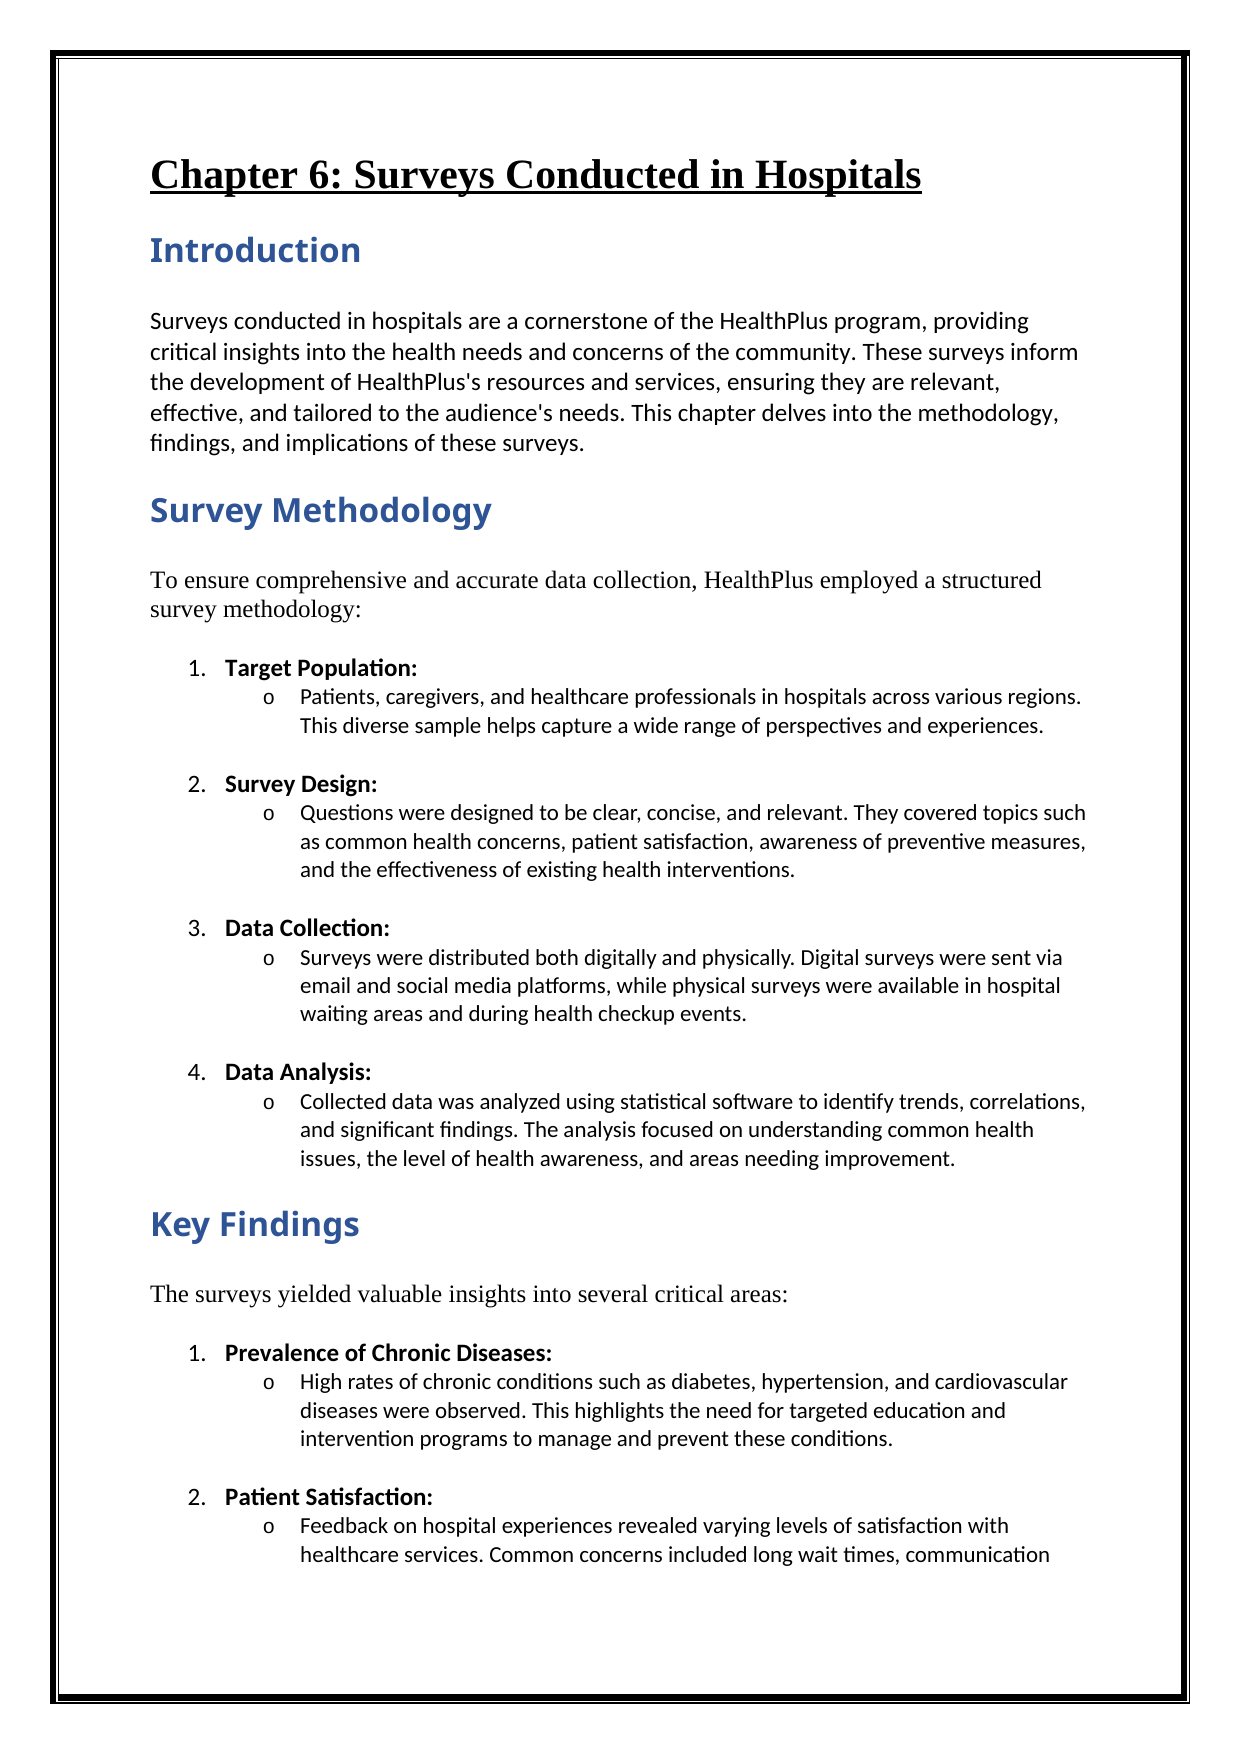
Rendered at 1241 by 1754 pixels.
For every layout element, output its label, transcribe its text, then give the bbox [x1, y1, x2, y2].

text Surveys conducted in hospitals are a cornerstone of the HealthPlus program, providing critical insights into the health needs and concerns of the community. These surveys inform the development of HealthPlus's resources and services, ensuring they are relevant, effective, and tailored to the audience's needs. This chapter delves into the methodology, findings, and implications of these surveys. [150, 934, 1090, 1087]
list Target Population: [187, 1281, 1090, 1311]
subtitle Survey Methodology [150, 1116, 1090, 1161]
list Survey Design: [187, 1426, 1090, 1456]
subtitle Introduction [150, 856, 1090, 901]
text To ensure comprehensive and accurate data collection, HealthPlus employed a structured survey methodology: [150, 1194, 1090, 1251]
list Questions were designed to be clear, concise, and relevant. They covered topics such as common health concerns, patient satisfaction, awareness of preventive measures, and the effectiveness of existing health interventions. [262, 1486, 1090, 1570]
subtitle Chapter 6: Surveys Conducted in Hospitals [150, 779, 1090, 827]
picture [150, 150, 1045, 750]
list Patients, caregivers, and healthcare professionals in hospitals across various regions. This diverse sample helps capture a wide range of perspectives and experiences. [262, 1340, 1090, 1397]
